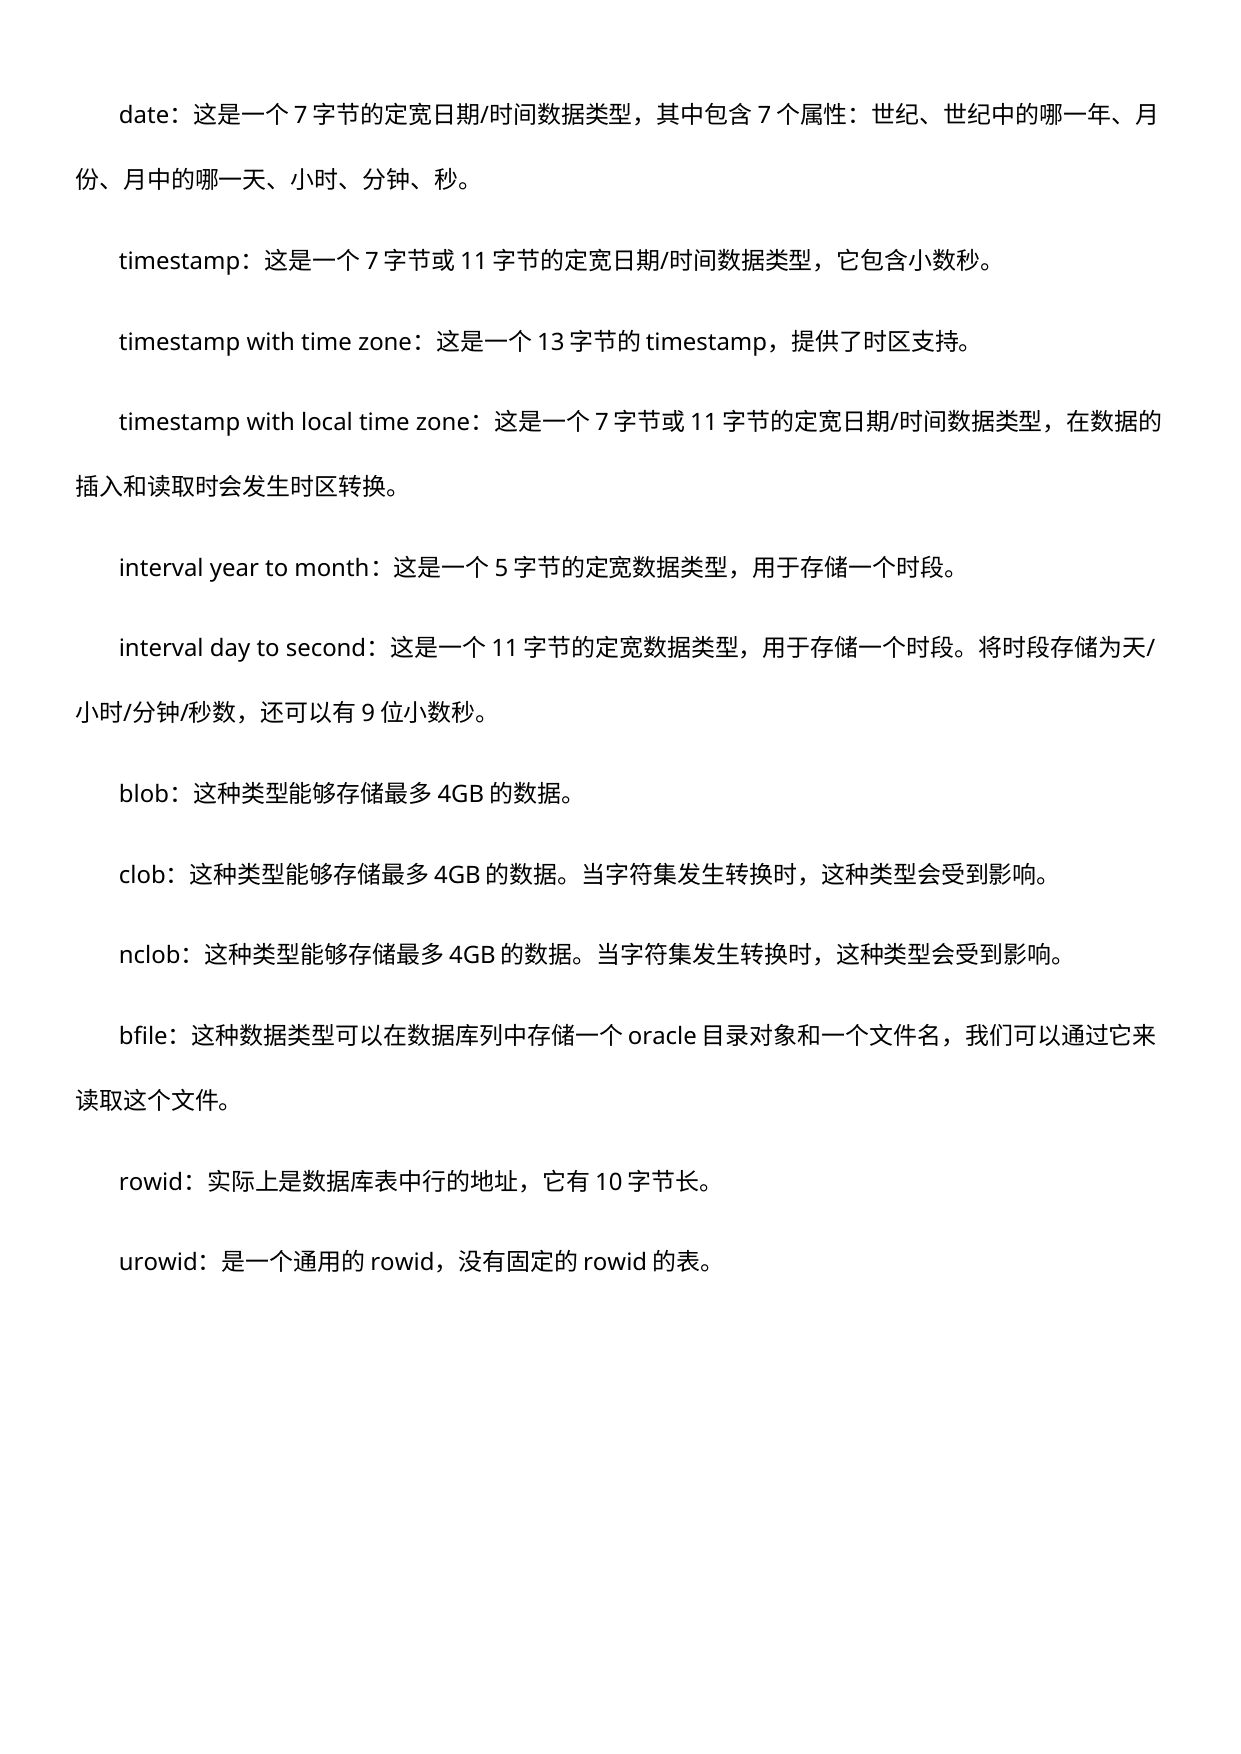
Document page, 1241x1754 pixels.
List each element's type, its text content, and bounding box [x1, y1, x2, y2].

text timestamp with time zone：这是一个13字节的timestamp，提供了时区支持。 [75, 307, 1165, 372]
text clob：这种类型能够存储最多4GB的数据。当字符集发生转换时，这种类型会受到影响。 [75, 840, 1165, 905]
text bfile：这种数据类型可以在数据库列中存储一个oracle目录对象和一个文件名，我们可以通过它来读取这个文件。 [75, 1001, 1165, 1131]
text blob：这种类型能够存储最多4GB的数据。 [75, 759, 1165, 824]
text nclob：这种类型能够存储最多4GB的数据。当字符集发生转换时，这种类型会受到影响。 [75, 921, 1165, 986]
text timestamp with local time zone：这是一个7字节或11字节的定宽日期/时间数据类型，在数据的插入和读取时会发生时区转换。 [75, 388, 1165, 518]
text rowid：实际上是数据库表中行的地址，它有10字节长。 [75, 1147, 1165, 1212]
text interval day to second：这是一个11字节的定宽数据类型，用于存储一个时段。将时段存储为天/小时/分钟/秒数，还可以有9位小数秒。 [75, 614, 1165, 744]
text interval year to month：这是一个5字节的定宽数据类型，用于存储一个时段。 [75, 533, 1165, 598]
text urowid：是一个通用的rowid，没有固定的rowid的表。 [75, 1228, 1165, 1293]
text date：这是一个7字节的定宽日期/时间数据类型，其中包含7个属性：世纪、世纪中的哪一年、月份、月中的哪一天、小时、分钟、秒。 [75, 81, 1165, 211]
text timestamp：这是一个7字节或11字节的定宽日期/时间数据类型，它包含小数秒。 [75, 226, 1165, 291]
